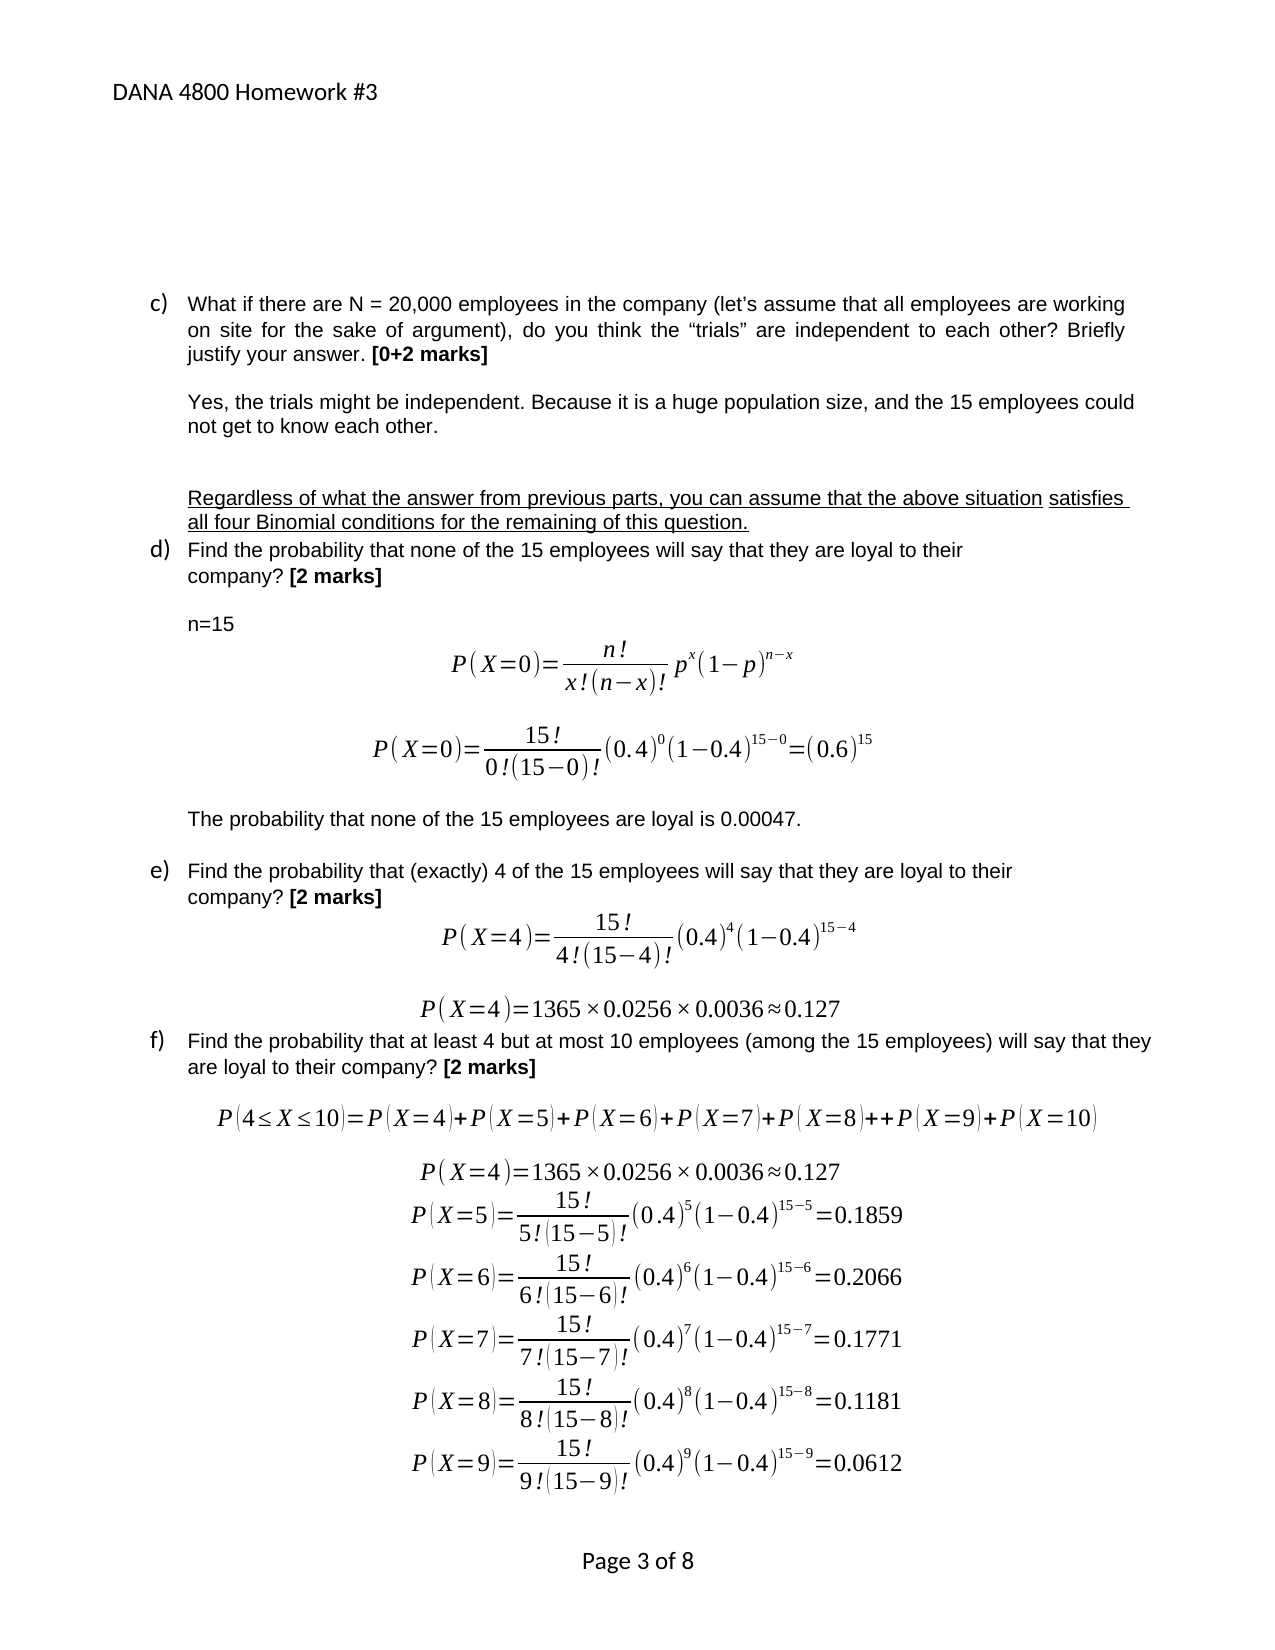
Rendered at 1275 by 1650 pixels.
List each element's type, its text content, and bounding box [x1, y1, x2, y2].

list Find the probability that (exactly) 4 of the 15 employees will say that they are loyal to their company? [2 marks] [150, 854, 1109, 909]
list Regardless of what the answer from previous parts, you can assume that the above situation satisfies all four Binomial conditions for the remaining of this question. [187, 486, 1143, 534]
list What if there are N = 20,000 employees in the company (let’s assume that all employees are working on site for the sake of argument), do you think the “trials” are independent to each other? Briefly justify your answer. [0+2 marks] [150, 287, 1126, 366]
list Find the probability that none of the 15 employees will say that they are loyal to their company? [2 marks] [150, 534, 1056, 588]
list The probability that none of the 15 employees are loyal is 0.00047. [187, 806, 1056, 830]
list Find the probability that at least 4 but at most 10 employees (among the 15 employees) will say that they are loyal to their company? [2 marks] [150, 1024, 1159, 1078]
list Yes, the trials might be independent. Because it is a huge population size, and the 15 employees could not get to know each other. [187, 390, 1143, 438]
list n=15 [187, 612, 1056, 636]
